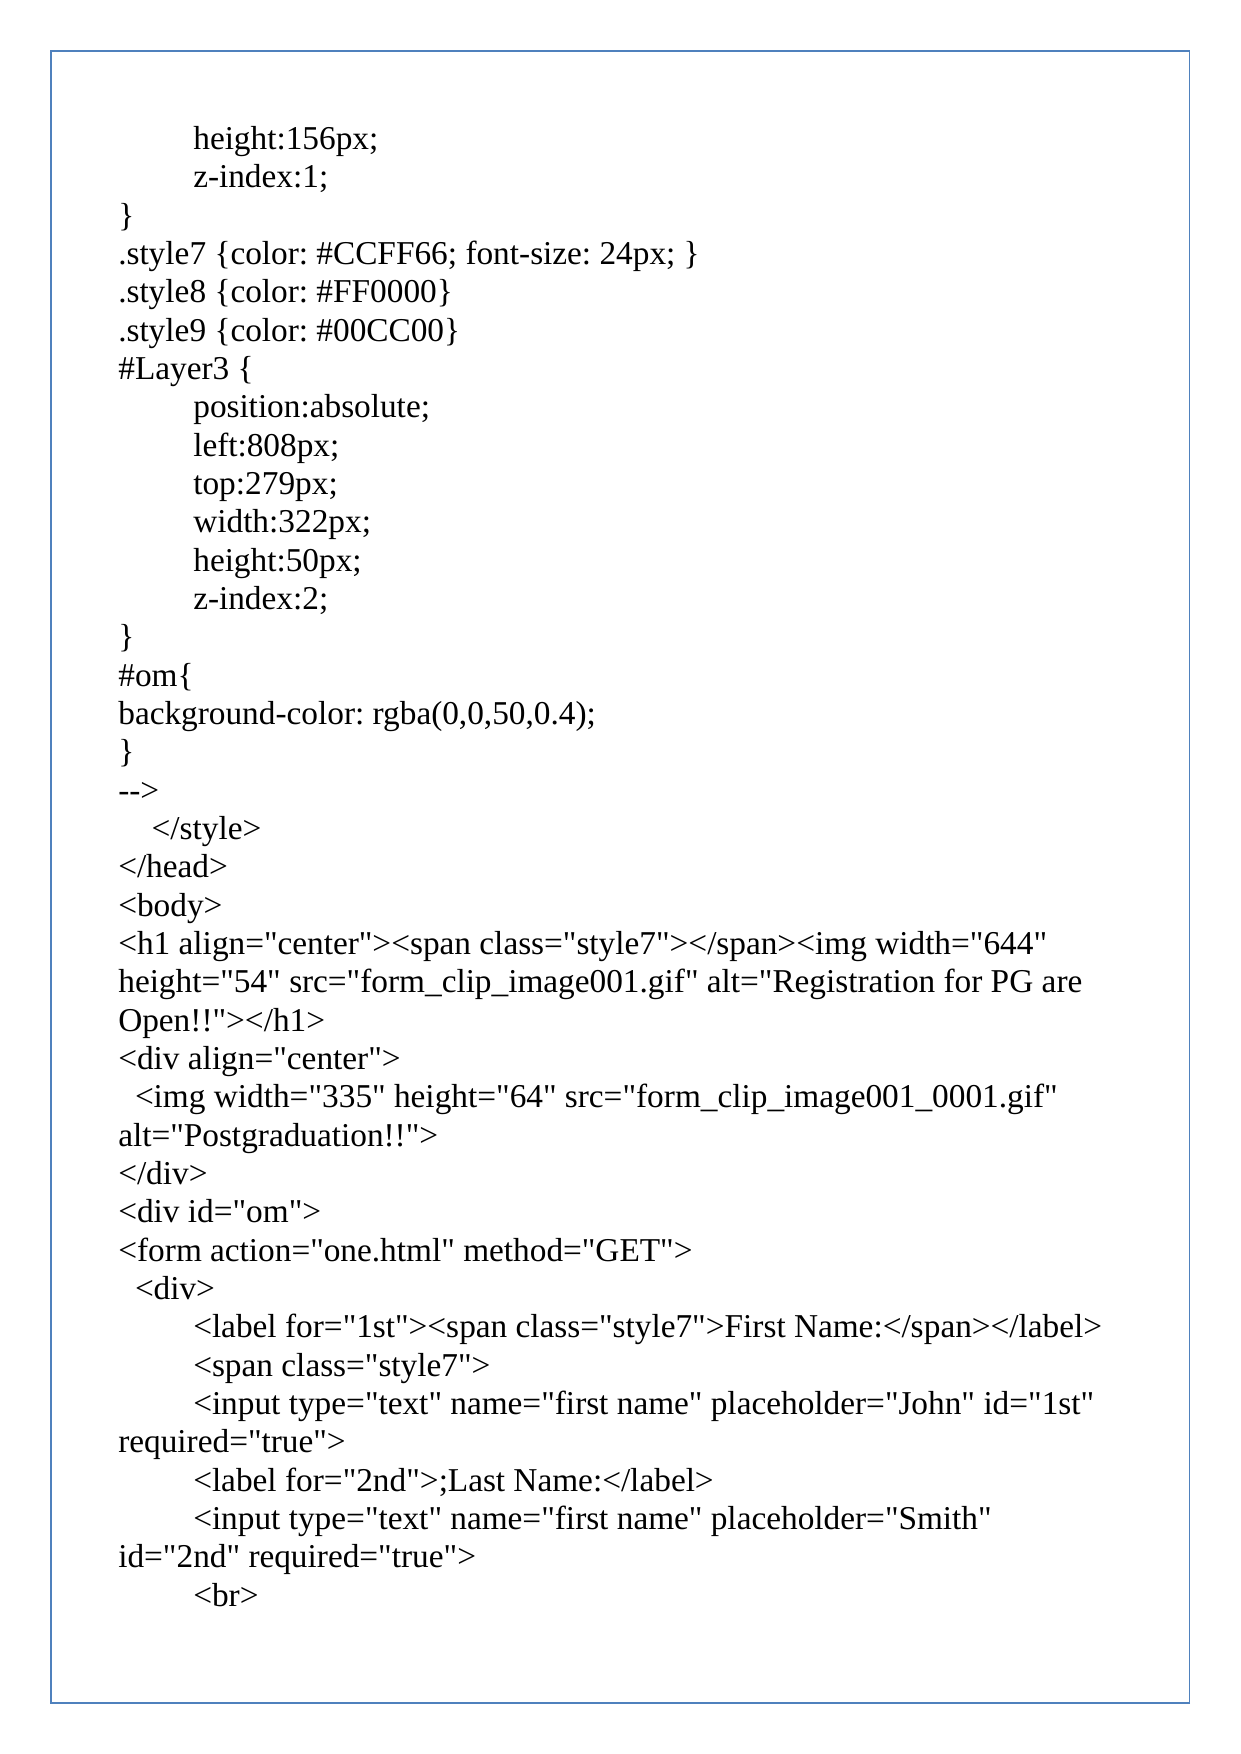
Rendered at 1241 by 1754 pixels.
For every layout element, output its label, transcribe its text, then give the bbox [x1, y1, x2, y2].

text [118, 1383, 1122, 1460]
text } [118, 195, 1122, 233]
text <input type="text" name="first name" placeholder="Smith" id="2nd" required="true"> [118, 1498, 1122, 1575]
text <div> [118, 1268, 1122, 1306]
text #Layer3 { [118, 348, 1122, 386]
text width:322px; [118, 501, 1122, 540]
text </style> [118, 808, 1122, 846]
text .style8 {color: #FF0000} [118, 271, 1122, 310]
text } [118, 616, 1122, 655]
text <div id="om"> [118, 1191, 1122, 1230]
text left:808px; [118, 425, 1122, 463]
text </div> [118, 1153, 1122, 1191]
text height:50px; [118, 540, 1122, 578]
text <form action="one.html" method="GET"> [118, 1230, 1122, 1268]
text .style9 {color: #00CC00} [118, 310, 1122, 348]
text <h1 align="center"><span class="style7"></span><img width="644" height="54" src="form_clip_image001.gif" alt="Registration for PG are Open!!"></h1> [118, 923, 1122, 1038]
text <label for="2nd">;Last Name:</label> [118, 1460, 1122, 1498]
text z-index:2; [118, 578, 1122, 616]
text <img width="335" height="64" src="form_clip_image001_0001.gif" alt="Postgraduation!!"> [118, 1076, 1122, 1153]
text } [118, 731, 1122, 770]
text #om{ [118, 655, 1122, 693]
text <label for="1st"><span class="style7">First Name:</span></label> [118, 1306, 1122, 1345]
text .style7 {color: #CCFF66; font-size: 24px; } [118, 233, 1122, 271]
text z-index:1; [118, 156, 1122, 195]
text </head> [118, 846, 1122, 885]
text <span class="style7"> [118, 1345, 1122, 1383]
text <br> [118, 1575, 1122, 1613]
text <div align="center"> [118, 1038, 1122, 1076]
text position:absolute; [118, 386, 1122, 425]
text height:156px; [118, 118, 1122, 156]
text <body> [118, 885, 1122, 923]
text top:279px; [118, 463, 1122, 501]
text background-color: rgba(0,0,50,0.4); [118, 693, 1122, 731]
text --> [118, 770, 1122, 808]
